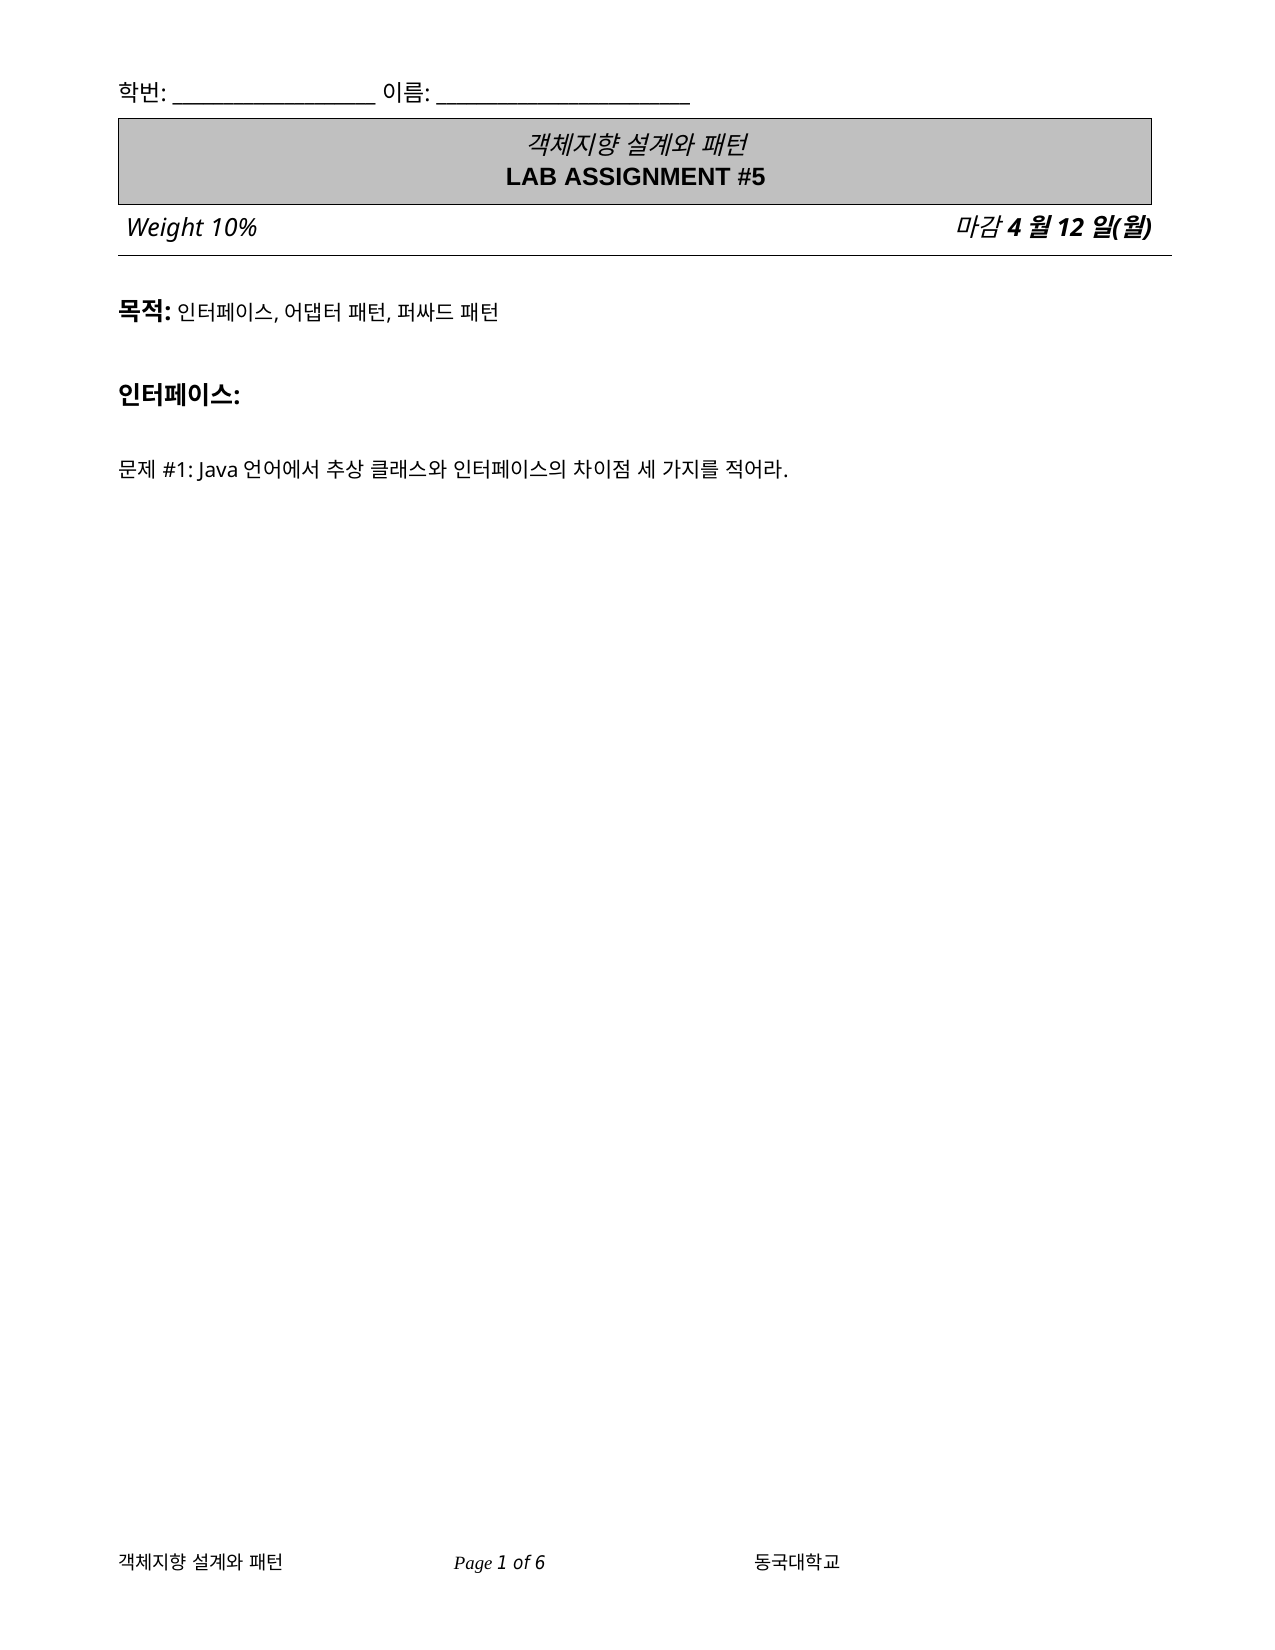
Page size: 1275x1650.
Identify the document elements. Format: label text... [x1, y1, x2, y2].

subtitle Weight 10% 마감 4월 12일(월) [118, 208, 1157, 244]
text 인터페이스: [118, 376, 1157, 412]
text 목적: 인터페이스, 어댑터 패턴, 퍼싸드 패턴 [118, 292, 1157, 328]
text 문제 #1: Java 언어에서 추상 클래스와 인터페이스의 차이점 세 가지를 적어라. [118, 453, 1157, 483]
